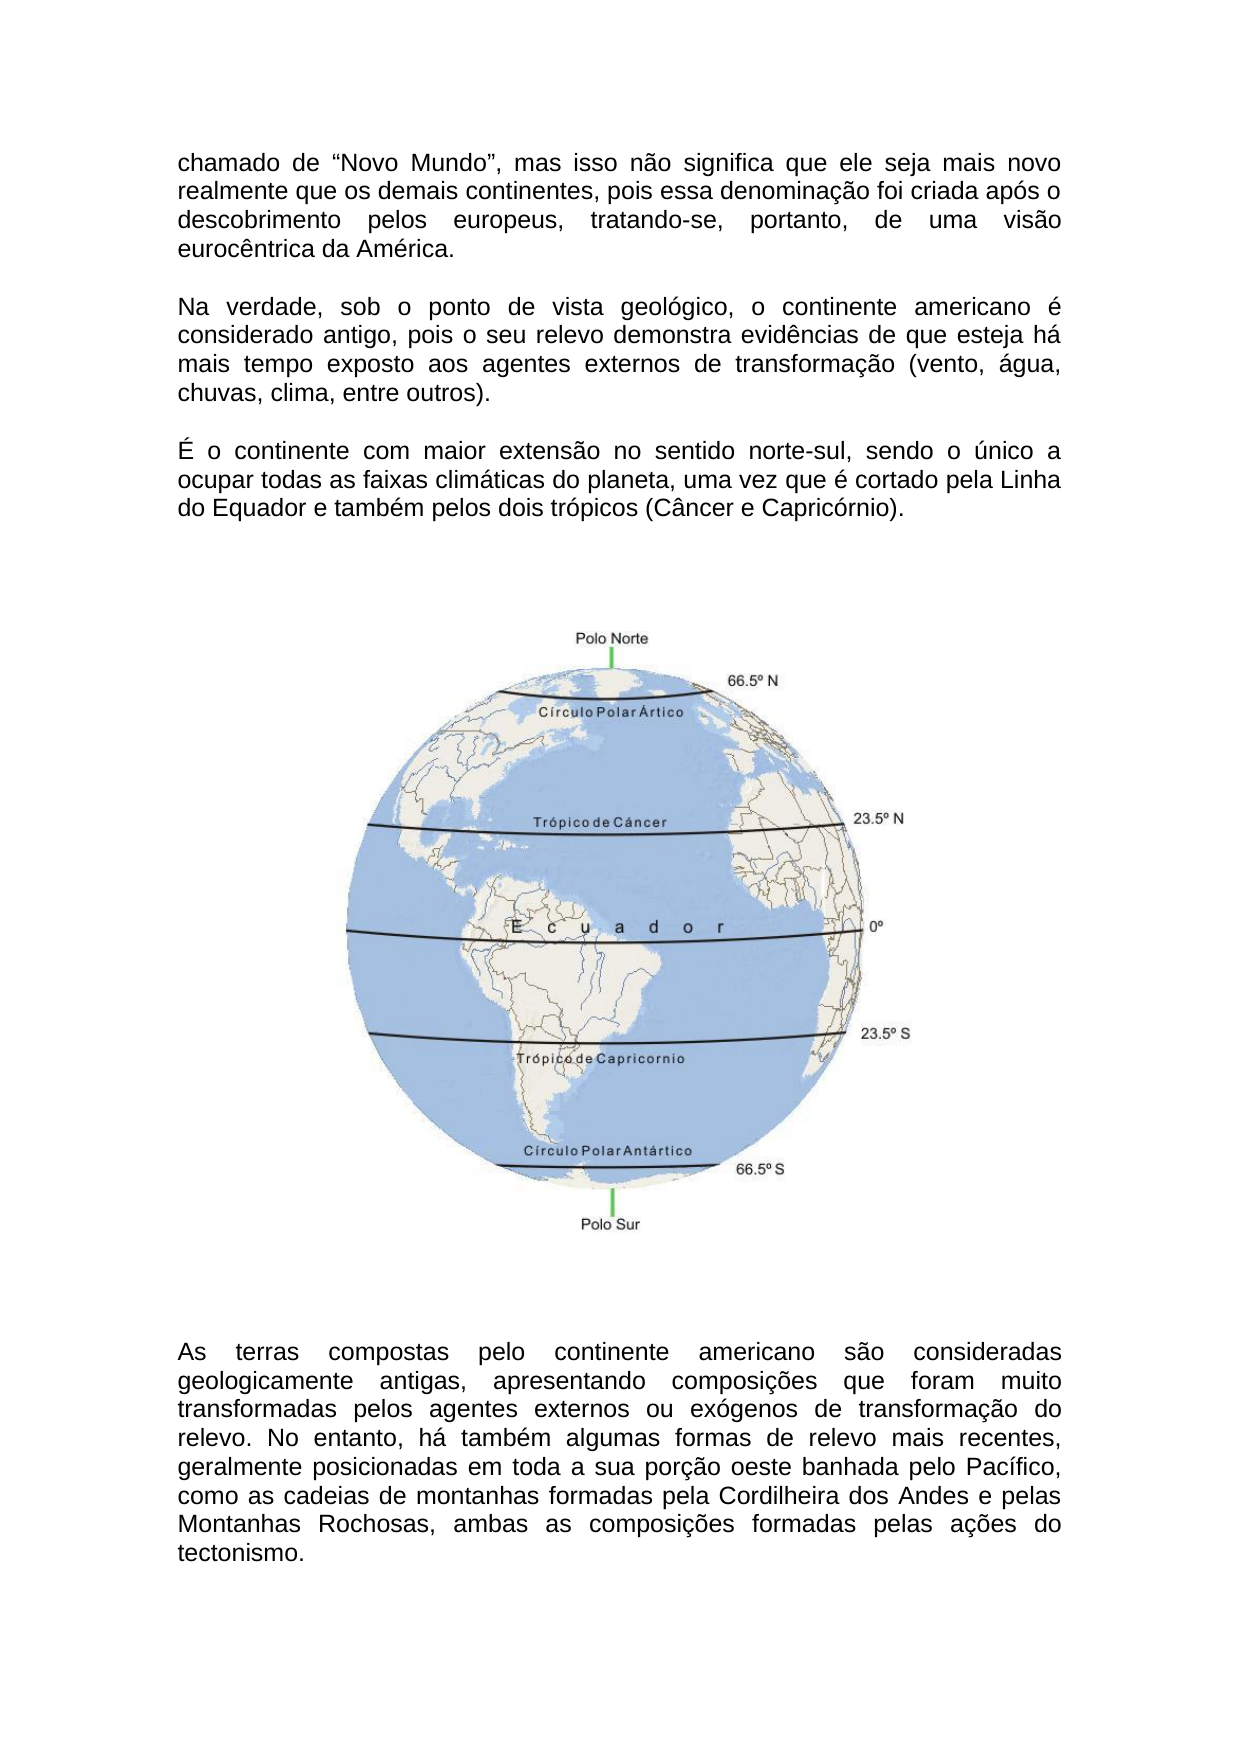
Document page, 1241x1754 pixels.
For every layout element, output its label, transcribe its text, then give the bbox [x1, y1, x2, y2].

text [177, 148, 1063, 263]
text É o continente com maior extensão no sentido norte-sul, sendo o único a ocupar todas as faixas climáticas do planeta, uma vez que é cortado pela Linha do Equador e também pelos dois trópicos (Câncer e Capricórnio). [177, 436, 1063, 522]
picture [286, 597, 955, 1256]
text As terras compostas pelo continente americano são consideradas geologicamente antigas, apresentando composições que foram muito transformadas pelos agentes externos ou exógenos de transformação do relevo. No entanto, há também algumas formas de relevo mais recentes, geralmente posicionadas em toda a sua porção oeste banhada pelo Pacífico, como as cadeias de montanhas formadas pela Cordilheira dos Andes e pelas Montanhas Rochosas, ambas as composições formadas pelas ações do tectonismo. [177, 1337, 1063, 1567]
text Na verdade, sob o ponto de vista geológico, o continente americano é considerado antigo, pois o seu relevo demonstra evidências de que esteja há mais tempo exposto aos agentes externos de transformação (vento, água, chuvas, clima, entre outros). [177, 292, 1063, 407]
